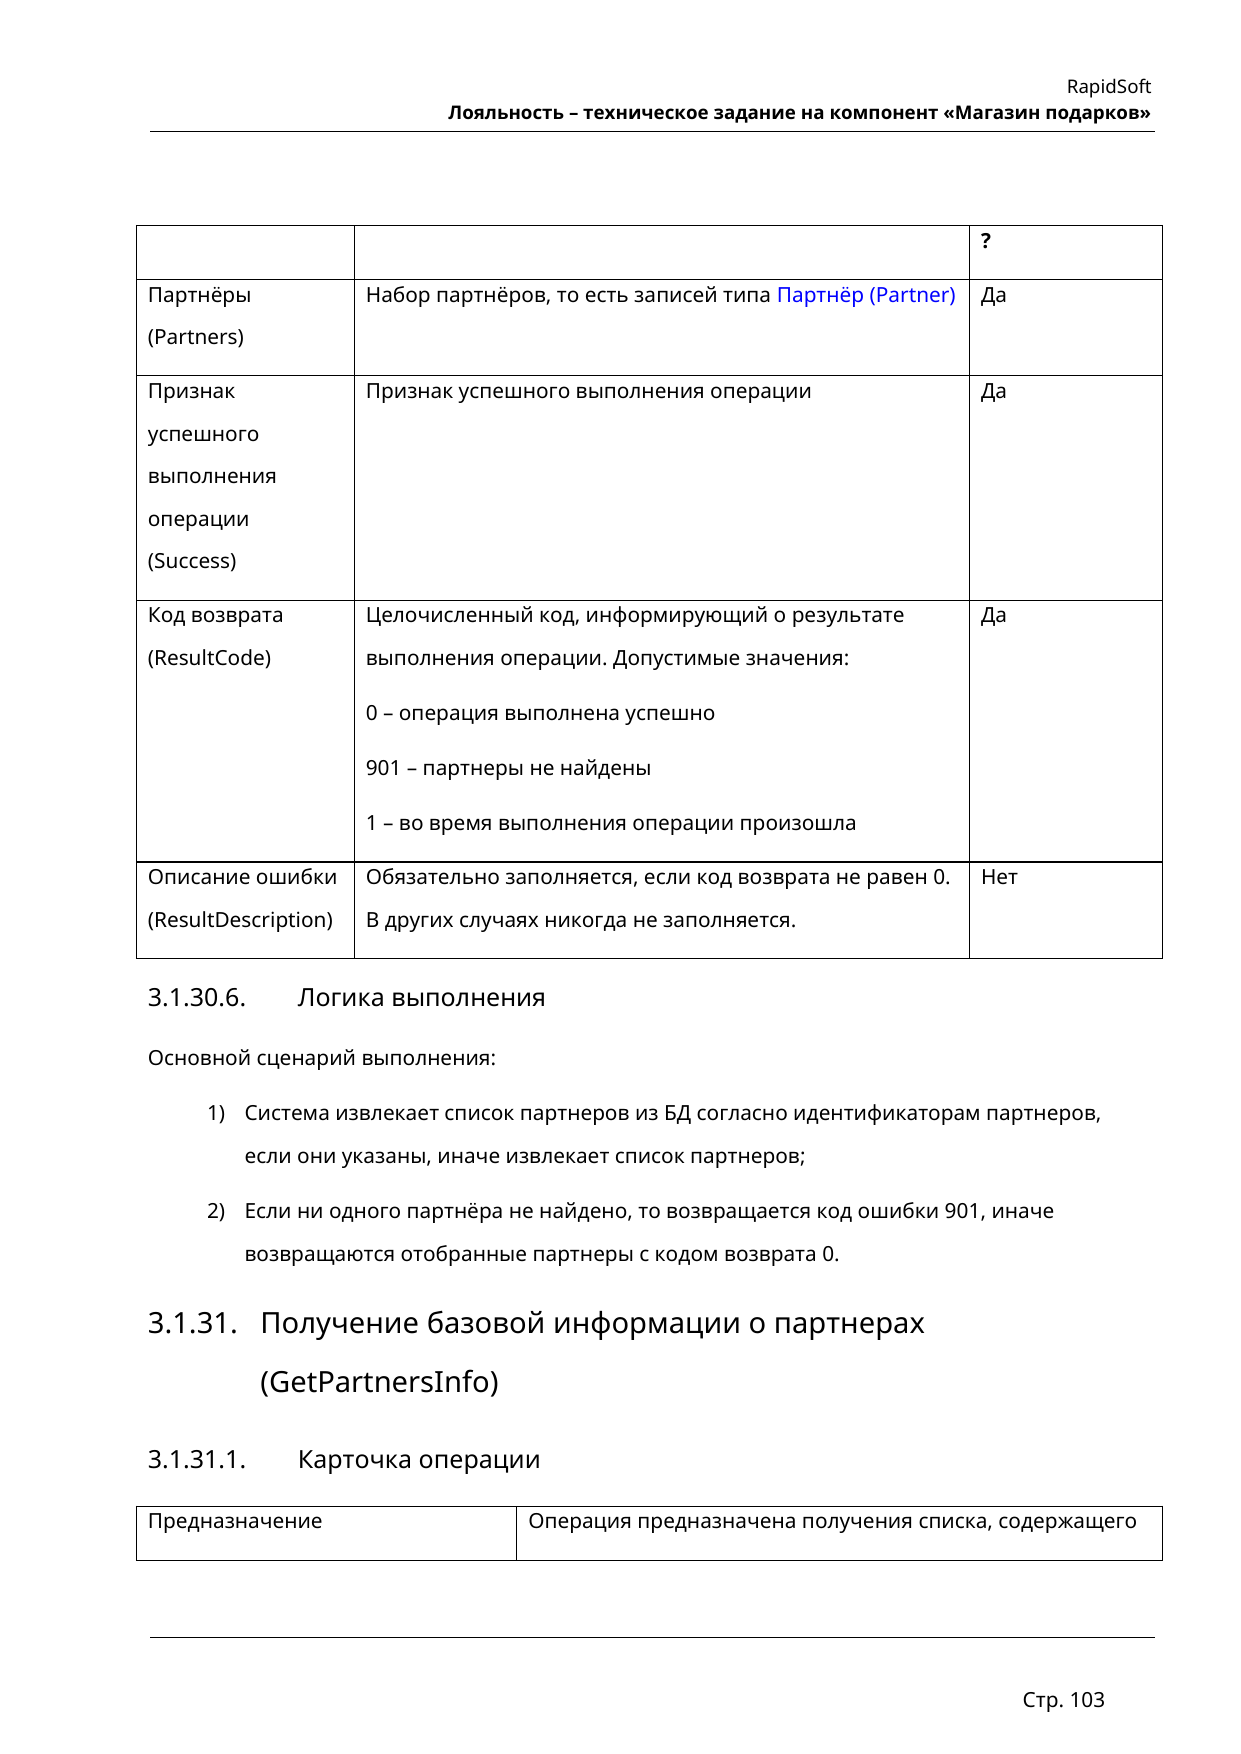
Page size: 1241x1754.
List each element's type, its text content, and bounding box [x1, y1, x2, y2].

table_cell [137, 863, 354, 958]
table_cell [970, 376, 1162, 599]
list Карточка операции [148, 1442, 1152, 1476]
list Система извлекает список партнеров из БД согласно идентификаторам партнеров, если они указаны, иначе извлекает список партнеров; [207, 1098, 1152, 1169]
list Получение базовой информации о партнерах (GetPartnersInfo) [148, 1302, 1152, 1401]
list Если ни одного партнёра не найдено, то возвращается код ошибки 901, иначе возвращаются отобранные партнеры с кодом возврата 0. [207, 1196, 1152, 1267]
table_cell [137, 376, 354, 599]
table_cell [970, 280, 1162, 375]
text Основной сценарий выполнения: [148, 1043, 1152, 1072]
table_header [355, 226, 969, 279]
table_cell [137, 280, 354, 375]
list Логика выполнения [148, 980, 1152, 1014]
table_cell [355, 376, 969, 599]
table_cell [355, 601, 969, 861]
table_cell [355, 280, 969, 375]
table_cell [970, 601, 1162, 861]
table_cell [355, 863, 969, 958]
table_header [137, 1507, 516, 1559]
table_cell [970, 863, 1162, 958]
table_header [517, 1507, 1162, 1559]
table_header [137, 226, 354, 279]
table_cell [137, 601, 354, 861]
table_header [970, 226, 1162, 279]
